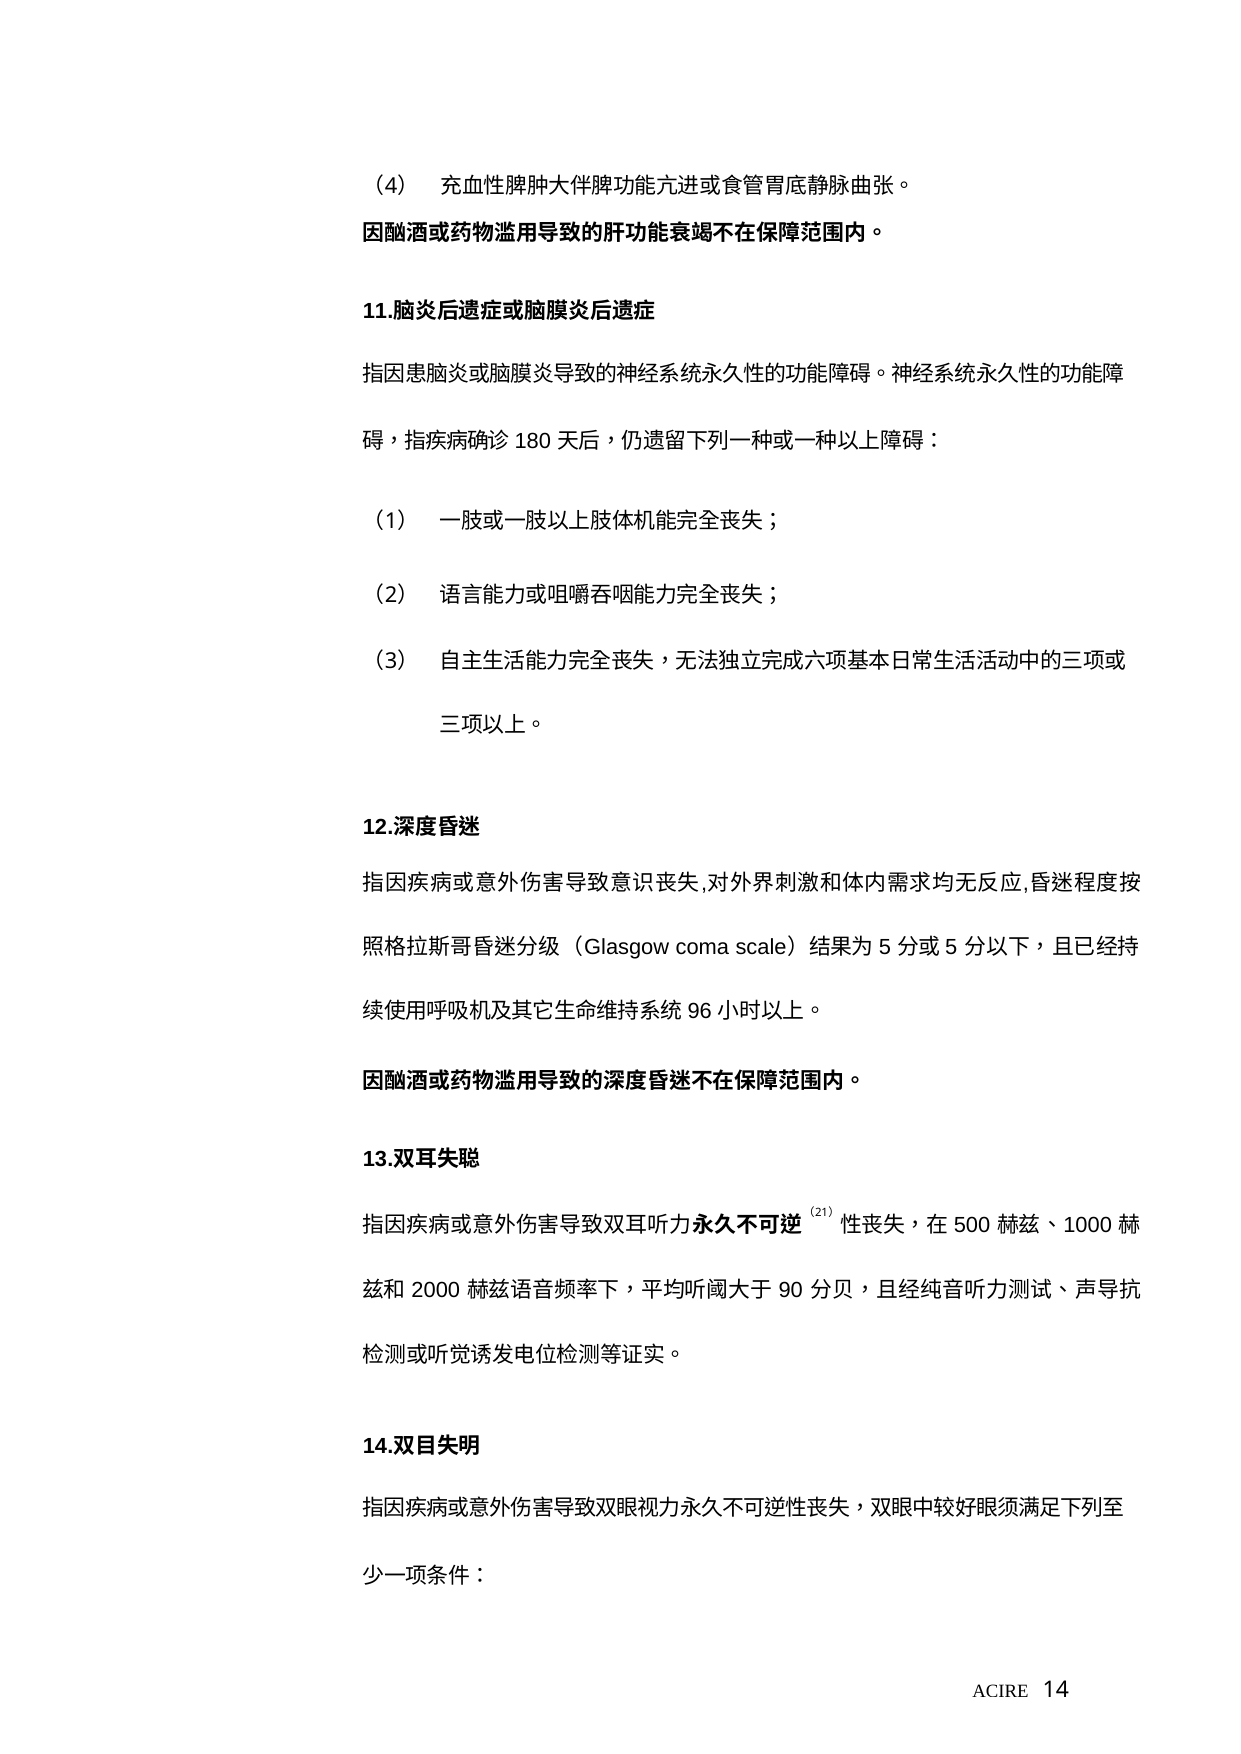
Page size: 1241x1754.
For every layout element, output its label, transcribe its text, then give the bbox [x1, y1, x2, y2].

subtitle 12.深度昏迷 [363, 811, 1153, 841]
subtitle 14.双目失明 [363, 1430, 1153, 1459]
list 一肢或一肢以上肢体机能完全丧失； [363, 504, 1153, 534]
text 指因疾病或意外伤害导致双耳听力永久不可逆（21）性丧失，在 500 赫兹、1000 赫兹和 2000 赫兹语音频率下，平均听阈大于 90 分贝，且经纯音听力测试、声导抗检测或听觉诱发电位检测等证实。 [363, 1181, 1141, 1376]
text 指因疾病或意外伤害导致双眼视力永久不可逆性丧失，双眼中较好眼须满足下列至少一项条件： [363, 1492, 1141, 1589]
list 语言能力或咀嚼吞咽能力完全丧失； [363, 579, 1153, 609]
text 11.脑炎后遗症或脑膜炎后遗症 [363, 295, 1153, 325]
subtitle 因酗酒或药物滥用导致的深度昏迷不在保障范围内。 [363, 1065, 1153, 1095]
text 指因疾病或意外伤害导致意识丧失,对外界刺激和体内需求均无反应,昏迷程度按照格拉斯哥昏迷分级（Glasgow coma scale）结果为 5 分或 5 分以下，且已经持续使用呼吸机及其它生命维持系统 96 小时以上。 [363, 867, 1141, 1025]
list 充血性脾肿大伴脾功能亢进或食管胃底静脉曲张。 [363, 170, 1153, 199]
list 自主生活能力完全丧失，无法独立完成六项基本日常生活活动中的三项或三项以上。 [363, 645, 1141, 738]
text 13.双耳失聪 [363, 1143, 1153, 1173]
text 指因患脑炎或脑膜炎导致的神经系统永久性的功能障碍。神经系统永久性的功能障碍，指疾病确诊 180 天后，仍遗留下列一种或一种以上障碍： [363, 358, 1141, 455]
subtitle 因酗酒或药物滥用导致的肝功能衰竭不在保障范围内。 [363, 217, 1153, 247]
